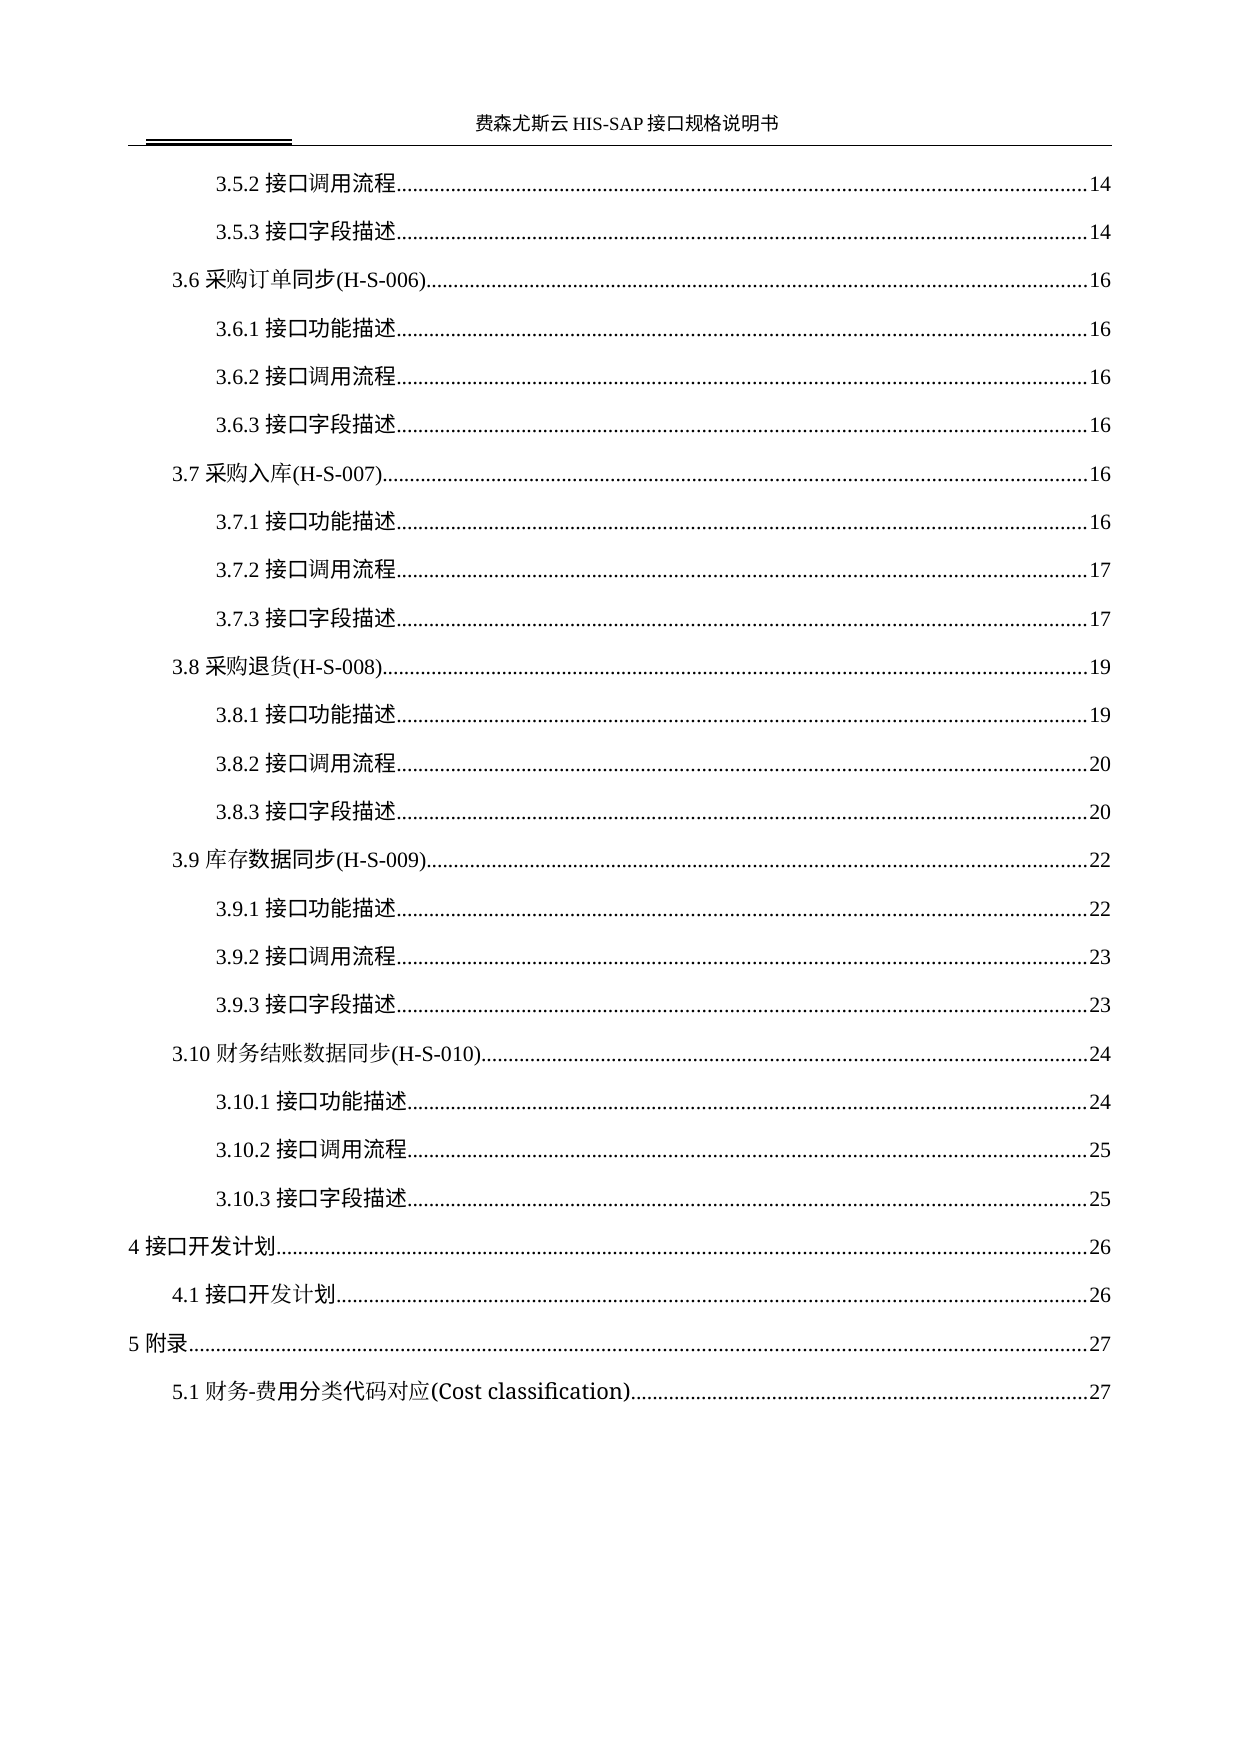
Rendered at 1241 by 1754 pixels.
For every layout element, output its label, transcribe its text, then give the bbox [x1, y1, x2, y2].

text 3.6.3 接口字段描述 16 [216, 407, 1112, 439]
text 3.10.3 接口字段描述 25 [216, 1180, 1112, 1213]
text 3.8.1 接口功能描述 19 [216, 697, 1112, 729]
text 4 接口开发计划 26 [128, 1229, 1112, 1261]
text 3.6.1 接口功能描述 16 [216, 310, 1112, 343]
text 5.1 财务-费用分类代码对应(Cost classification) 27 [172, 1374, 1112, 1406]
text 3.7.2 接口调用流程 17 [216, 552, 1112, 584]
text 3.10 财务结账数据同步(H-S-010) 24 [172, 1035, 1112, 1068]
text 3.7.1 接口功能描述 16 [216, 504, 1112, 536]
text 3.8.3 接口字段描述 20 [216, 794, 1112, 826]
text 3.8.2 接口调用流程 20 [216, 745, 1112, 778]
text 3.7.3 接口字段描述 17 [216, 600, 1112, 633]
text 5 附录 27 [128, 1325, 1112, 1358]
text 4.1 接口开发计划 26 [172, 1277, 1112, 1309]
text 3.6.2 接口调用流程 16 [216, 359, 1112, 391]
text 3.5.3 接口字段描述 14 [216, 214, 1112, 246]
text 3.9.3 接口字段描述 23 [216, 987, 1112, 1019]
text 3.5.2 接口调用流程 14 [216, 165, 1112, 198]
text 3.9.2 接口调用流程 23 [216, 939, 1112, 971]
text 3.9 库存数据同步(H-S-009) 22 [172, 842, 1112, 874]
text 3.10.1 接口功能描述 24 [216, 1084, 1112, 1116]
text 3.9.1 接口功能描述 22 [216, 890, 1112, 923]
text 3.7 采购入库(H-S-007) 16 [172, 455, 1112, 488]
text 3.10.2 接口调用流程 25 [216, 1132, 1112, 1164]
text 3.8 采购退货(H-S-008) 19 [172, 649, 1112, 681]
text 3.6 采购订单同步(H-S-006) 16 [172, 262, 1112, 294]
